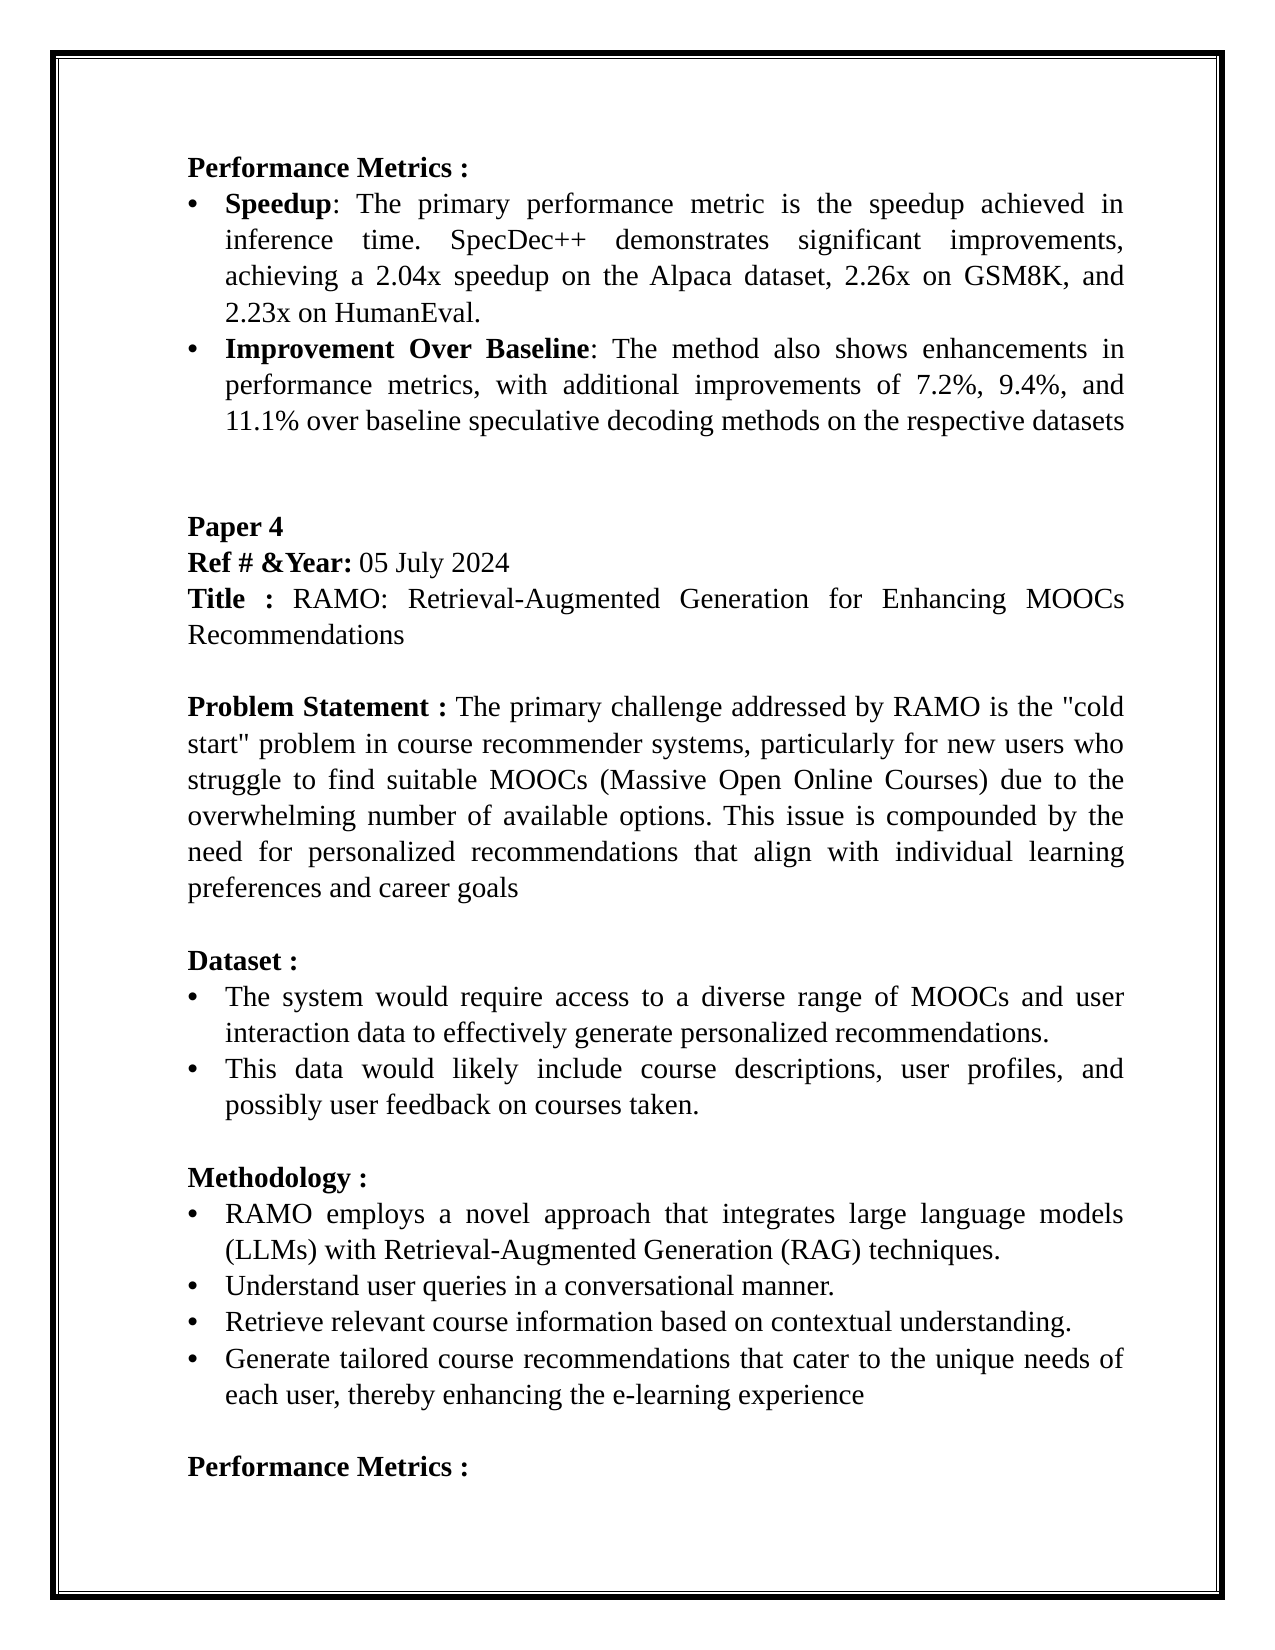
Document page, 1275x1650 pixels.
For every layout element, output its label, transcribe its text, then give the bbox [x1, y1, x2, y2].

list The system would require access to a diverse range of MOOCs and user interaction data to effectively generate personalized recommendations. [187, 979, 1125, 1048]
list Speedup: The primary performance metric is the speedup achieved in inference time. SpecDec++ demonstrates significant improvements, achieving a 2.04x speedup on the Alpaca dataset, 2.26x on GSM8K, and 2.23x on HumanEval. [187, 186, 1125, 328]
list This data would likely include course descriptions, user profiles, and possibly user feedback on courses taken. [187, 1051, 1125, 1121]
list Methodology : [187, 1160, 1125, 1193]
list Paper 4 [187, 509, 1125, 542]
list RAMO employs a novel approach that integrates large language models (LLMs) with Retrieval-Augmented Generation (RAG) techniques. [187, 1196, 1125, 1266]
list Ref # &Year: 05 July 2024 [187, 545, 1125, 578]
list Generate tailored course recommendations that cater to the unique needs of each user, thereby enhancing the e-learning experience [187, 1341, 1125, 1411]
list Understand user queries in a conversational manner. [187, 1268, 1125, 1302]
list Performance Metrics : [187, 150, 1125, 183]
list Dataset : [187, 943, 1125, 976]
list Title : RAMO: Retrieval-Augmented Generation for Enhancing MOOCs Recommendations [187, 581, 1125, 651]
list Performance Metrics : [187, 1449, 1125, 1483]
list Retrieve relevant course information based on contextual understanding. [187, 1304, 1125, 1338]
list Problem Statement : The primary challenge addressed by RAMO is the "cold start" problem in course recommender systems, particularly for new users who struggle to find suitable MOOCs (Massive Open Online Courses) due to the overwhelming number of available options. This issue is compounded by the need for personalized recommendations that align with individual learning preferences and career goals [187, 689, 1125, 904]
list Improvement Over Baseline: The method also shows enhancements in performance metrics, with additional improvements of 7.2%, 9.4%, and 11.1% over baseline speculative decoding methods on the respective datasets [187, 331, 1125, 437]
